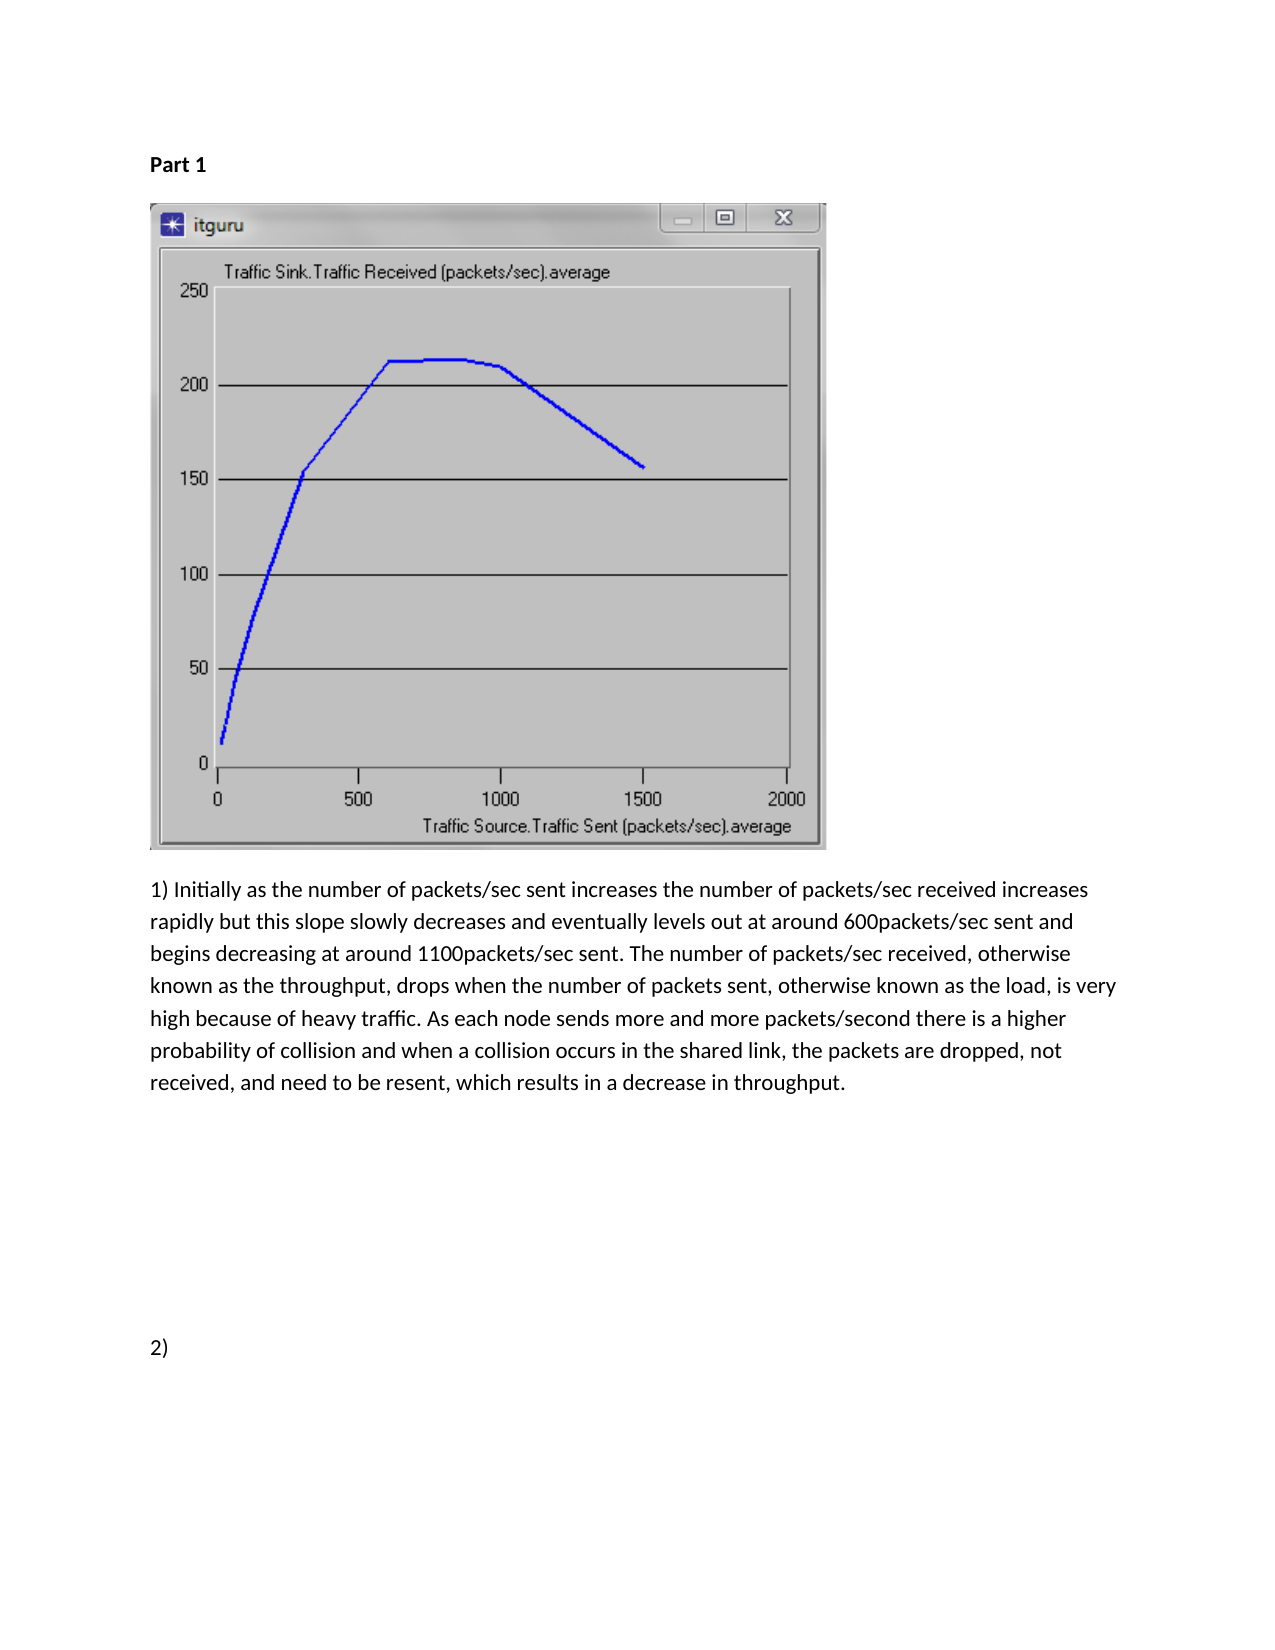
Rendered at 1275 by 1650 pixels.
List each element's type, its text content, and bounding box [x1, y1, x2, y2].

text 1) Initially as the number of packets/sec sent increases the number of packets/sec received increases rapidly but this slope slowly decreases and eventually levels out at around 600packets/sec sent and begins decreasing at around 1100packets/sec sent. The number of packets/sec received, otherwise known as the throughput, drops when the number of packets sent, otherwise known as the load, is very high because of heavy traffic. As each node sends more and more packets/second there is a higher probability of collision and when a collision occurs in the shared link, the packets are dropped, not received, and need to be resent, which results in a decrease in throughput. [150, 875, 1125, 1096]
text Part 1 [150, 150, 1125, 178]
text 2) [150, 1333, 1125, 1361]
picture [150, 203, 827, 850]
